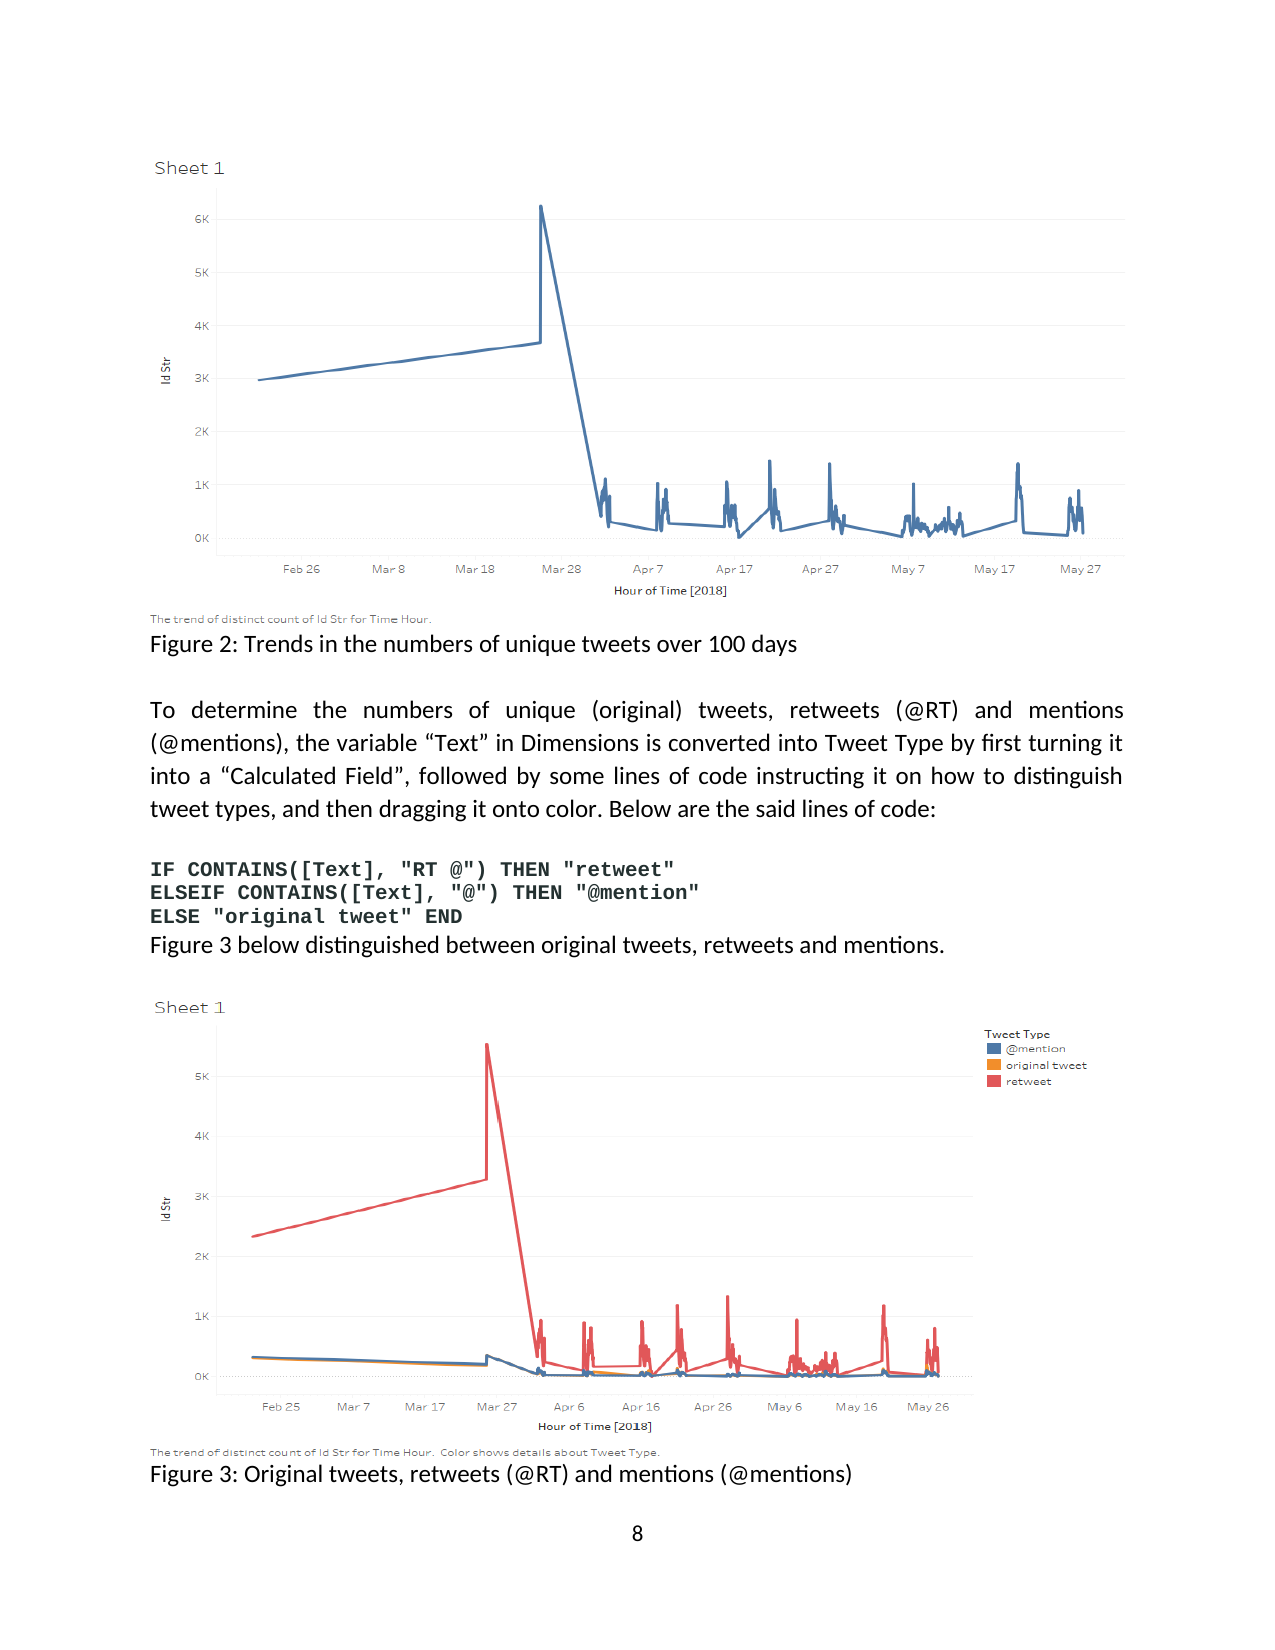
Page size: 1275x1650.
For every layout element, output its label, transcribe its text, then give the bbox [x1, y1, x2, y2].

picture [150, 150, 1125, 626]
text Figure 2: Trends in the numbers of unique tweets over 100 days [150, 628, 1125, 659]
text ELSEIF CONTAINS([Text], "@") THEN "@mention" [150, 882, 1125, 906]
text Figure 3 below distinguished between original tweets, retweets and mentions. [150, 929, 1125, 960]
text To determine the numbers of unique (original) tweets, retweets (@RT) and mentions (@mentions), the variable “Text” in Dimensions is converted into Tweet Type by first turning it into a “Calculated Field”, followed by some lines of code instructing it on how to distinguish tweet types, and then dragging it onto color. Below are the said lines of code: [150, 694, 1125, 823]
picture [150, 990, 1125, 1459]
text Figure 3: Original tweets, retweets (@RT) and mentions (@mentions) [150, 1459, 1125, 1489]
text IF CONTAINS([Text], "RT @") THEN "retweet" [150, 859, 1125, 882]
text ELSE "original tweet" END [150, 906, 1125, 929]
